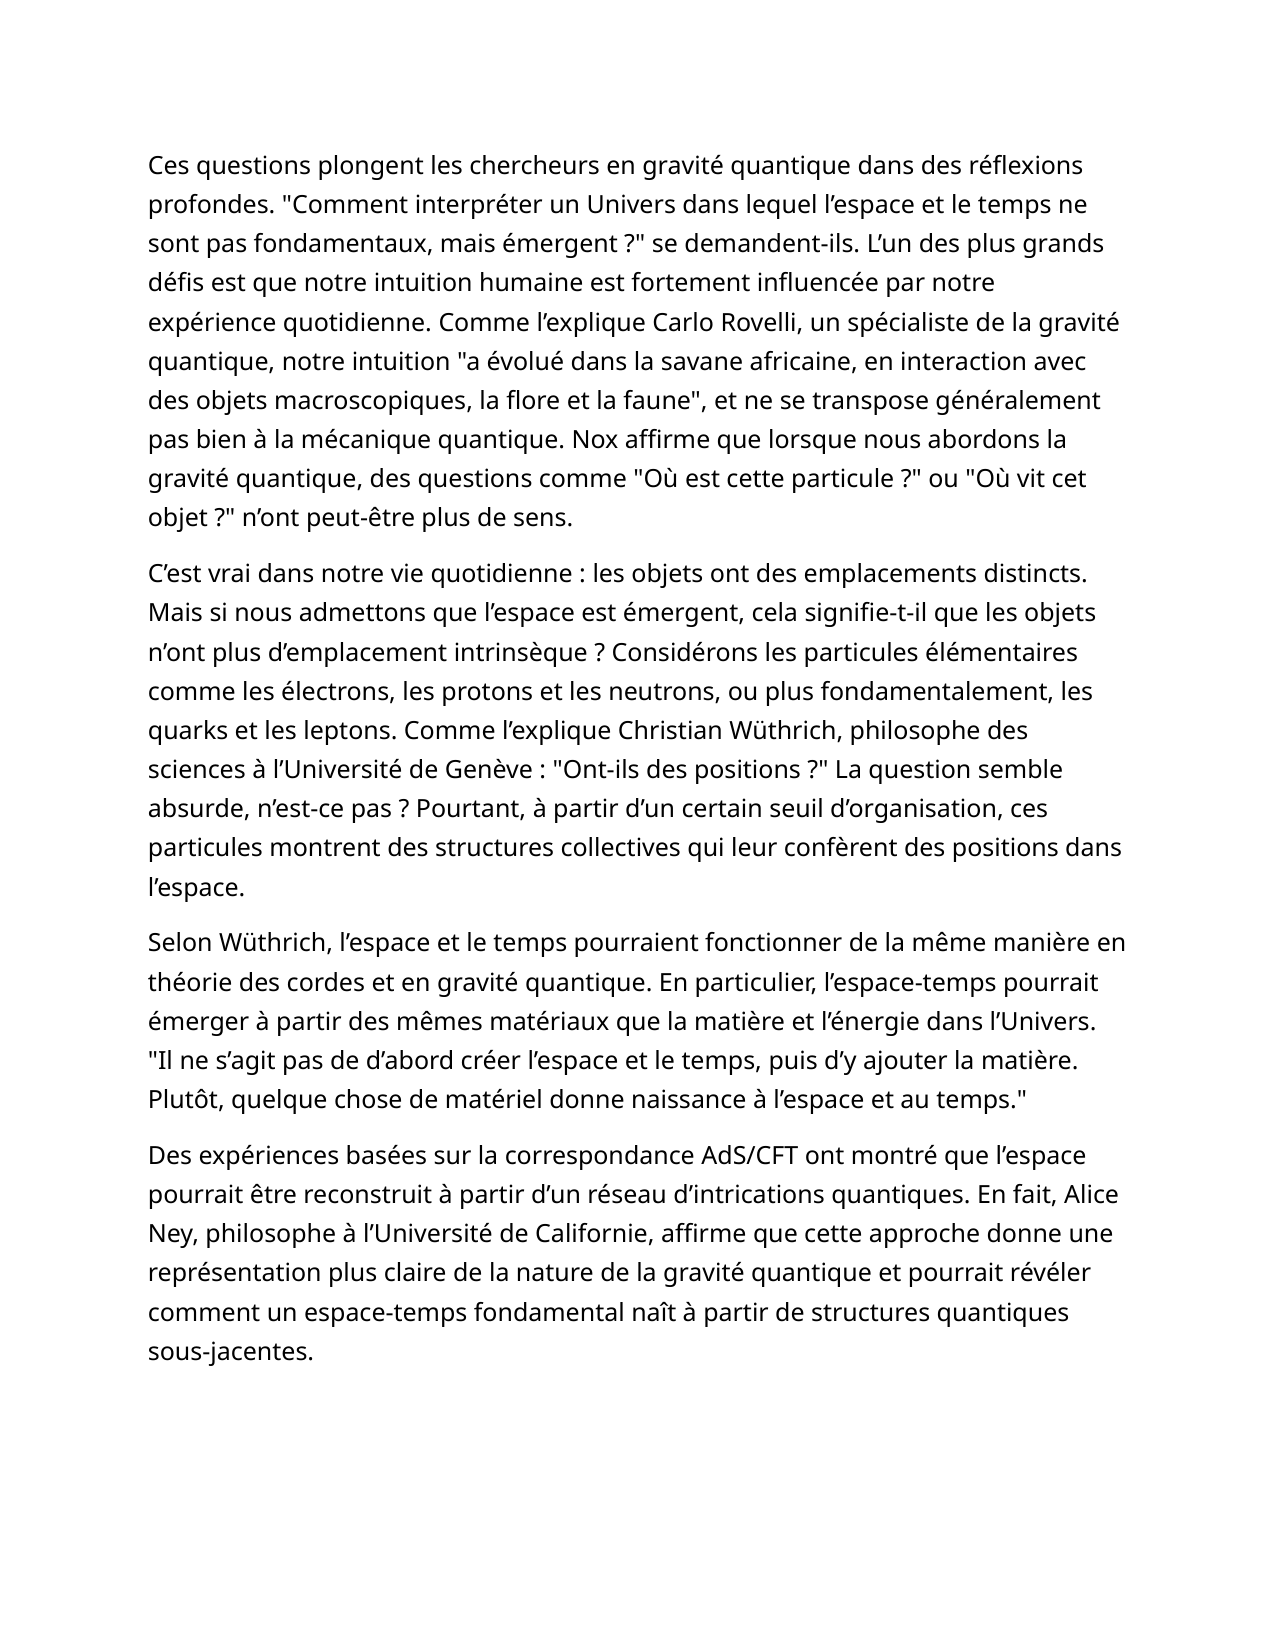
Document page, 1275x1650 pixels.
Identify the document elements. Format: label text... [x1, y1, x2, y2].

text Selon Wüthrich, l’espace et le temps pourraient fonctionner de la même manière en théorie des cordes et en gravité quantique. En particulier, l’espace-temps pourrait émerger à partir des mêmes matériaux que la matière et l’énergie dans l’Univers. "Il ne s’agit pas de d’abord créer l’espace et le temps, puis d’y ajouter la matière. Plutôt, quelque chose de matériel donne naissance à l’espace et au temps." [148, 925, 1127, 1116]
text Des expériences basées sur la correspondance AdS/CFT ont montré que l’espace pourrait être reconstruit à partir d’un réseau d’intrications quantiques. En fait, Alice Ney, philosophe à l’Université de Californie, affirme que cette approche donne une représentation plus claire de la nature de la gravité quantique et pourrait révéler comment un espace-temps fondamental naît à partir de structures quantiques sous-jacentes. [148, 1138, 1127, 1367]
text C’est vrai dans notre vie quotidienne : les objets ont des emplacements distincts. Mais si nous admettons que l’espace est émergent, cela signifie-t-il que les objets n’ont plus d’emplacement intrinsèque ? Considérons les particules élémentaires comme les électrons, les protons et les neutrons, ou plus fondamentalement, les quarks et les leptons. Comme l’explique Christian Wüthrich, philosophe des sciences à l’Université de Genève : "Ont-ils des positions ?" La question semble absurde, n’est-ce pas ? Pourtant, à partir d’un certain seuil d’organisation, ces particules montrent des structures collectives qui leur confèrent des positions dans l’espace. [148, 556, 1127, 903]
text Ces questions plongent les chercheurs en gravité quantique dans des réflexions profondes. "Comment interpréter un Univers dans lequel l’espace et le temps ne sont pas fondamentaux, mais émergent ?" se demandent-ils. L’un des plus grands défis est que notre intuition humaine est fortement influencée par notre expérience quotidienne. Comme l’explique Carlo Rovelli, un spécialiste de la gravité quantique, notre intuition "a évolué dans la savane africaine, en interaction avec des objets macroscopiques, la flore et la faune", et ne se transpose généralement pas bien à la mécanique quantique. Nox affirme que lorsque nous abordons la gravité quantique, des questions comme "Où est cette particule ?" ou "Où vit cet objet ?" n’ont peut-être plus de sens. [148, 148, 1127, 534]
